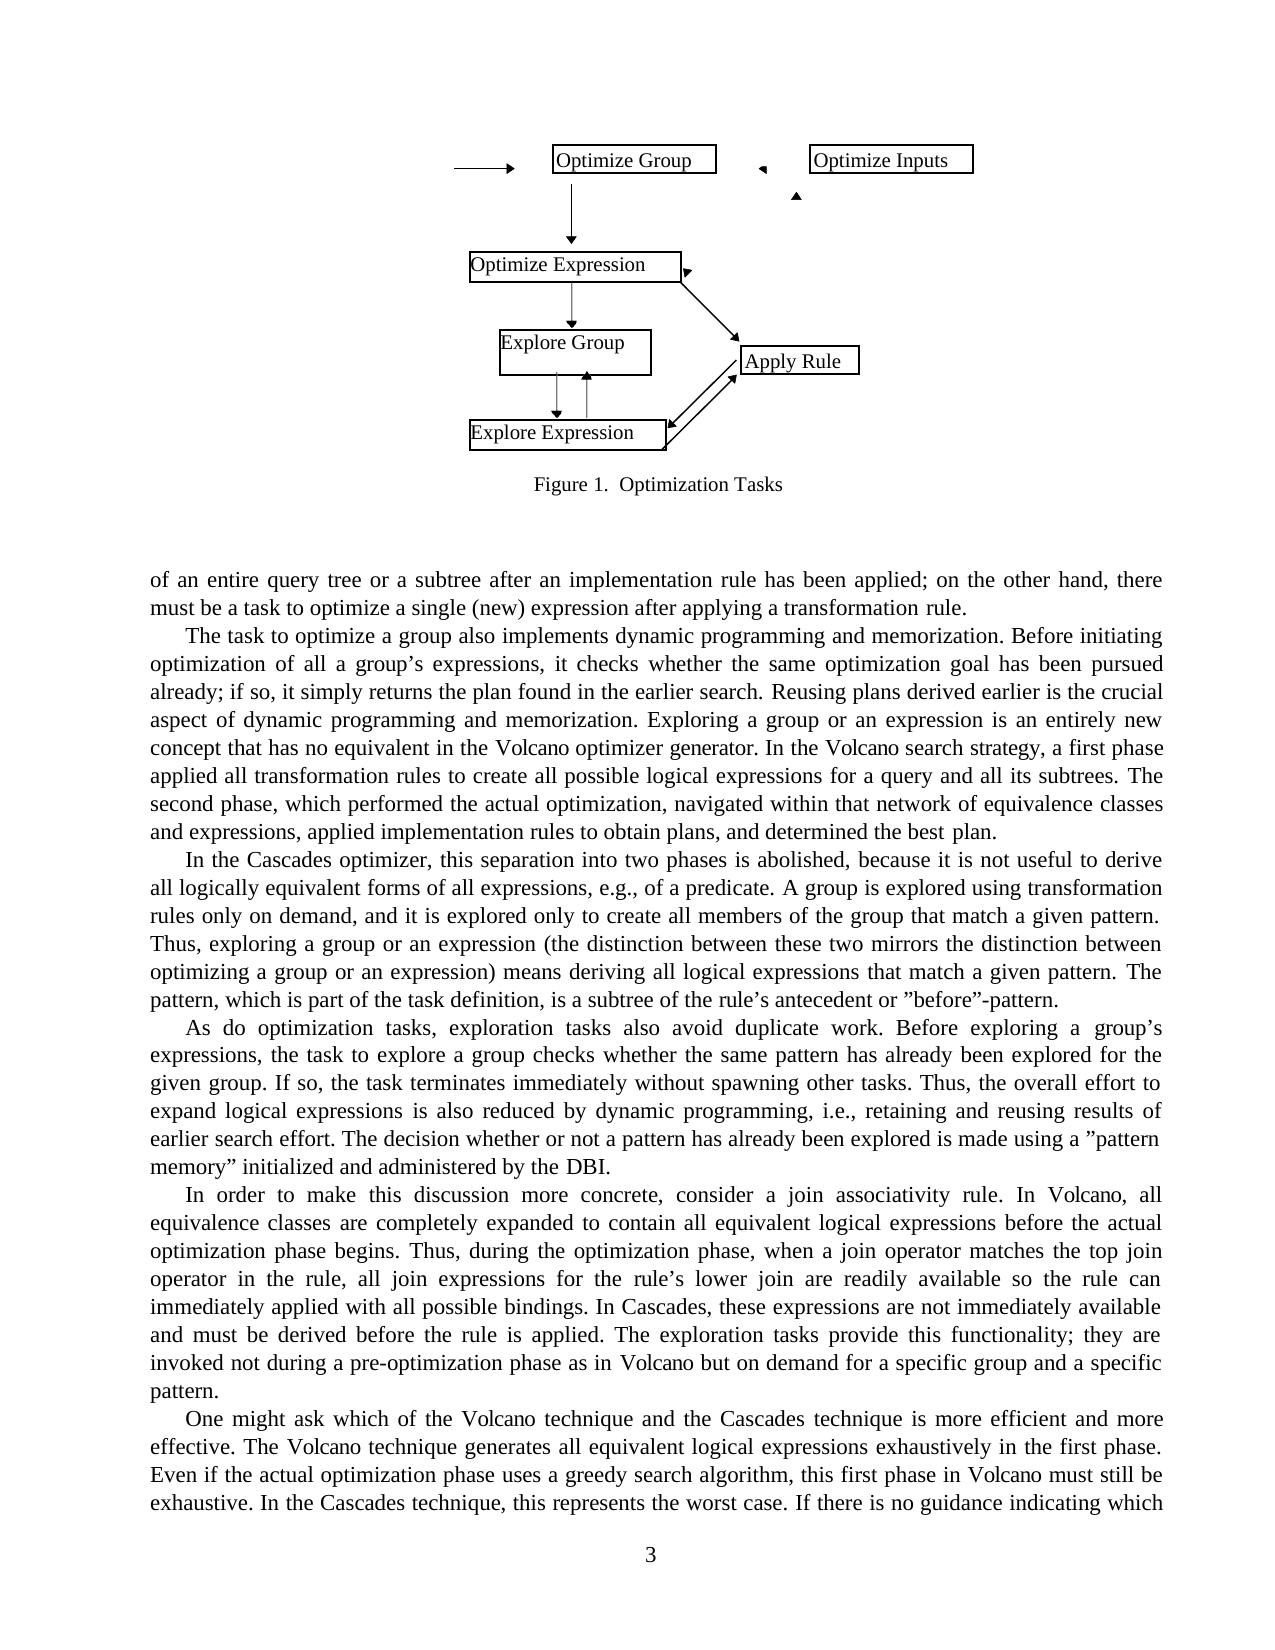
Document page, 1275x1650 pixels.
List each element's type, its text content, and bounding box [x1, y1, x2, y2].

text The task to optimize a group also implements dynamic programming and memorization. Before initiating optimization of all a group’s expressions, it checks whether the same optimization goal has been pursued already; if so, it simply returns the plan found in the earlier search. Reusing plans derived earlier is the crucial aspect of dynamic programming and memorization. Exploring a group or an expression is an entirely new concept that has no equivalent in the Volcano optimizer generator. In the Volcano search strategy, a first phase applied all transformation rules to create all possible logical expressions for a query and all its subtrees. The second phase, which performed the actual optimization, navigated within that network of equivalence classes and expressions, applied implementation rules to obtain plans, and determined the best plan. [150, 622, 1164, 844]
picture [566, 283, 577, 328]
picture [581, 371, 592, 418]
picture [551, 372, 562, 418]
text In the Cascades optimizer, this separation into two phases is abolished, because it is not useful to derive all logically equivalent forms of all expressions, e.g., of a predicate. A group is explored using transformation rules only on demand, and it is explored only to create all members of the group that match a given pattern. Thus, exploring a group or an expression (the distinction between these two mirrors the distinction between optimizing a group or an expression) means deriving all logical expressions that match a given pattern. The pattern, which is part of the task definition, is a subtree of the rule’s antecedent or ”before”-pattern. [150, 846, 1162, 1012]
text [150, 1405, 1164, 1515]
text of an entire query tree or a subtree after an implementation rule has been applied; on the other hand, there must be a task to optimize a single (new) expression after applying a transformation rule. [150, 567, 1162, 621]
text As do optimization tasks, exploration tasks also avoid duplicate work. Before exploring a group’s expressions, the task to explore a group checks whether the same pattern has already been explored for the given group. If so, the task terminates immediately without spawning other tasks. Thus, the overall effort to expand logical expressions is also reduced by dynamic programming, i.e., retaining and reusing results of earlier search effort. The decision whether or not a pattern has already been explored is made using a ”pattern memory” initialized and administered by the DBI. [150, 1014, 1162, 1179]
text Figure 1. Optimization Tasks [272, 472, 1044, 496]
text In order to make this discussion more concrete, consider a join associativity rule. In Volcano, all equivalence classes are completely expanded to contain all equivalent logical expressions before the actual optimization phase begins. Thus, during the optimization phase, when a join operator matches the top join operator in the rule, all join expressions for the rule’s lower join are readily available so the rule can immediately applied with all possible bindings. In Cascades, these expressions are not immediately available and must be derived before the rule is applied. The exploration tasks provide this functionality; they are invoked not during a pre-optimization phase as in Volcano but on demand for a specific group and a specific pattern. [150, 1181, 1163, 1403]
